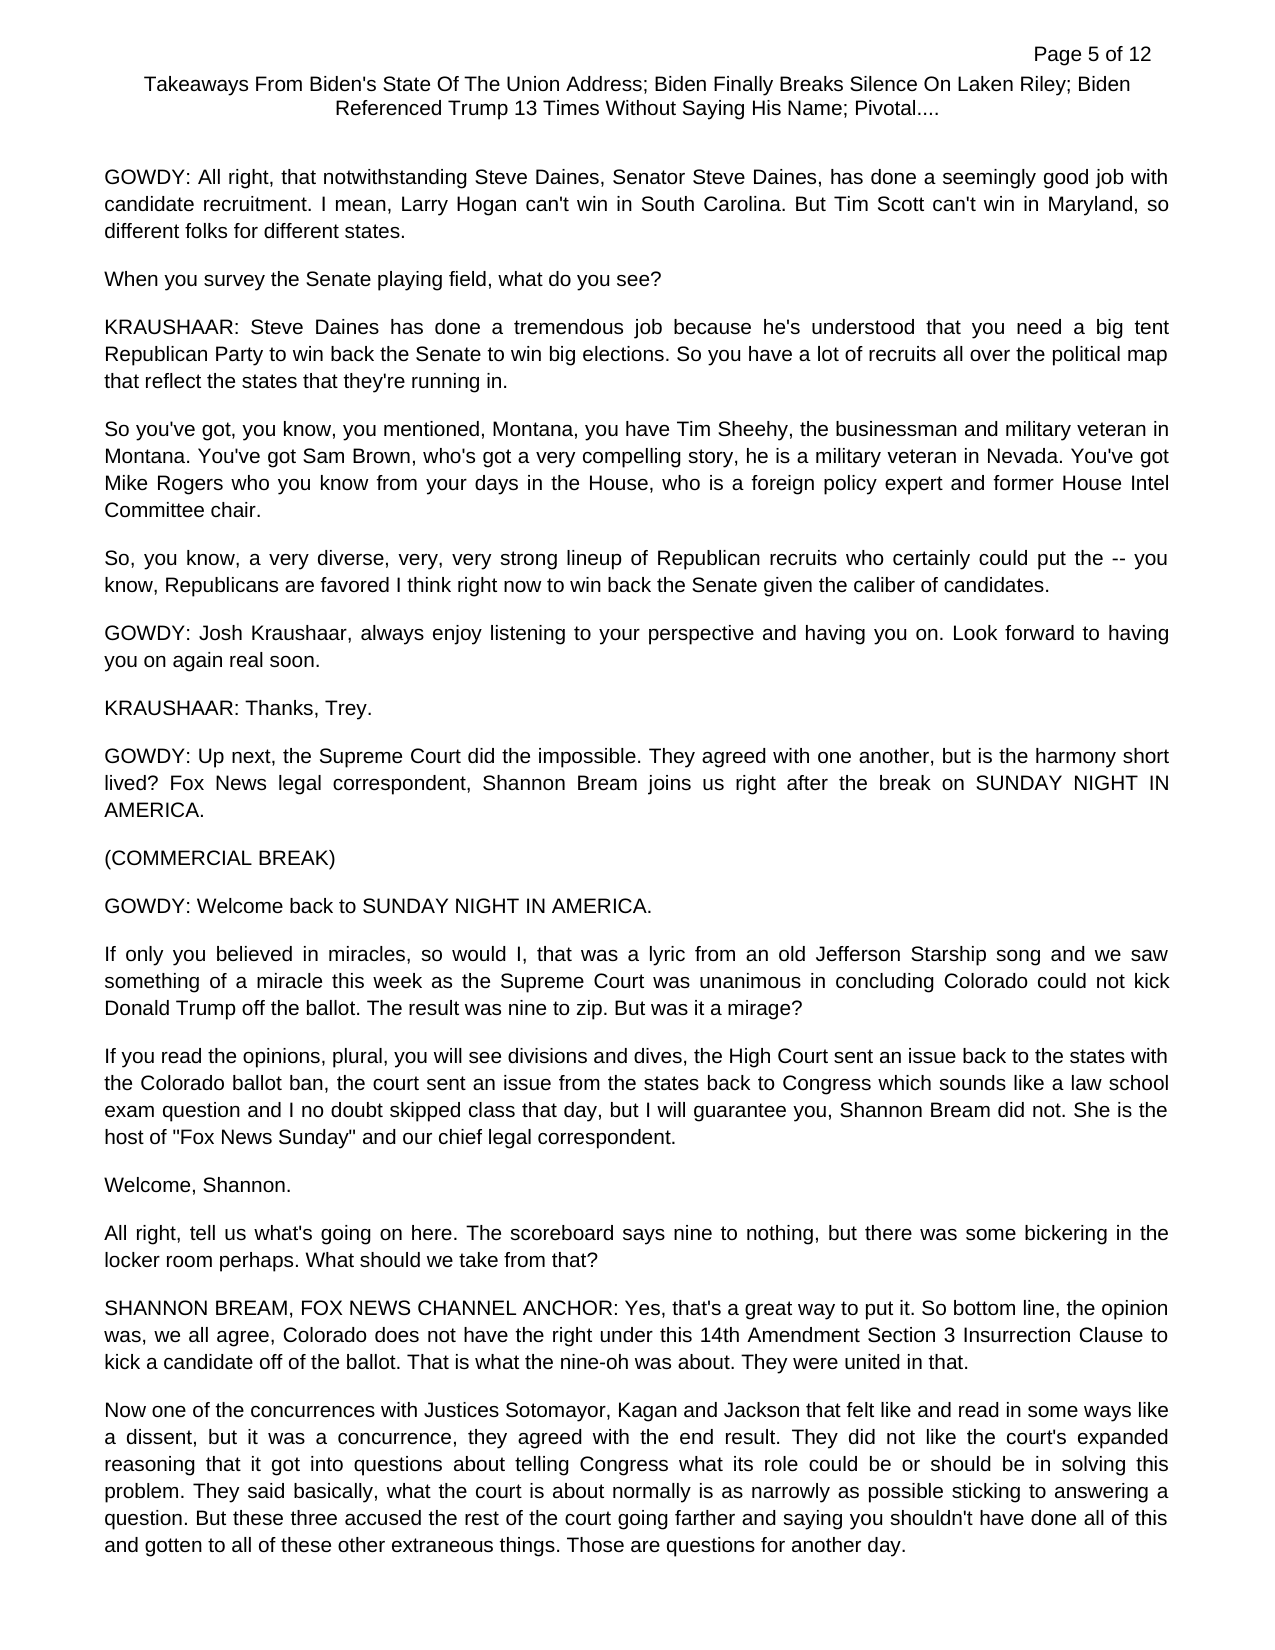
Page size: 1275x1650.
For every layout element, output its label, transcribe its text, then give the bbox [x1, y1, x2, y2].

text GOWDY: All right, that notwithstanding Steve Daines, Senator Steve Daines, has done a seemingly good job with candidate recruitment. I mean, Larry Hogan can't win in South Carolina. But Tim Scott can't win in Maryland, so different folks for different states. [104, 161, 1171, 243]
text So you've got, you know, you mentioned, Montana, you have Tim Sheehy, the businessman and military veteran in Montana. You've got Sam Brown, who's got a very compelling story, he is a military veteran in Nevada. You've got Mike Rogers who you know from your days in the House, who is a foreign policy expert and former House Intel Committee chair. [104, 413, 1171, 522]
text So, you know, a very diverse, very, very strong lineup of Republican recruits who certainly could put the -- you know, Republicans are favored I think right now to win back the Senate given the caliber of candidates. [104, 543, 1171, 597]
text (COMMERCIAL BREAK) [104, 843, 1171, 870]
text GOWDY: Welcome back to SUNDAY NIGHT IN AMERICA. [104, 891, 1171, 918]
text If you read the opinions, plural, you will see divisions and dives, the High Court sent an issue back to the states with the Colorado ballot ban, the court sent an issue from the states back to Congress which sounds like a law school exam question and I no doubt skipped class that day, but I will guarantee you, Shannon Bream did not. She is the host of "Fox News Sunday" and our chief legal correspondent. [104, 1041, 1171, 1149]
text All right, tell us what's going on here. The scoreboard says nine to nothing, but there was some bickering in the locker room perhaps. What should we take from that? [104, 1218, 1171, 1272]
text Welcome, Shannon. [104, 1170, 1171, 1197]
text KRAUSHAAR: Steve Daines has done a tremendous job because he's understood that you need a big tent Republican Party to win back the Senate to win big elections. So you have a lot of recruits all over the political map that reflect the states that they're running in. [104, 311, 1171, 393]
text SHANNON BREAM, FOX NEWS CHANNEL ANCHOR: Yes, that's a great way to put it. So bottom line, the opinion was, we all agree, Colorado does not have the right under this 14th Amendment Section 3 Insurrection Clause to kick a candidate off of the ballot. That is what the nine-oh was about. They were united in that. [104, 1293, 1171, 1374]
text Now one of the concurrences with Justices Sotomayor, Kagan and Jackson that felt like and read in some ways like a dissent, but it was a concurrence, they agreed with the end result. They did not like the court's expanded reasoning that it got into questions about telling Congress what its role could be or should be in solving this problem. They said basically, what the court is about normally is as narrowly as possible sticking to answering a question. But these three accused the rest of the court going farther and saying you shouldn't have done all of this and gotten to all of these other extraneous things. Those are questions for another day. [104, 1395, 1171, 1557]
text If only you believed in miracles, so would I, that was a lyric from an old Jefferson Starship song and we saw something of a miracle this week as the Supreme Court was unanimous in concluding Colorado could not kick Donald Trump off the ballot. The result was nine to zip. But was it a mirage? [104, 938, 1171, 1020]
text When you survey the Senate playing field, what do you see? [104, 263, 1171, 291]
text GOWDY: Up next, the Supreme Court did the impossible. They agreed with one another, but is the harmony short lived? Fox News legal correspondent, Shannon Bream joins us right after the break on SUNDAY NIGHT IN AMERICA. [104, 741, 1171, 822]
text KRAUSHAAR: Thanks, Trey. [104, 693, 1171, 720]
text GOWDY: Josh Kraushaar, always enjoy listening to your perspective and having you on. Look forward to having you on again real soon. [104, 618, 1171, 672]
